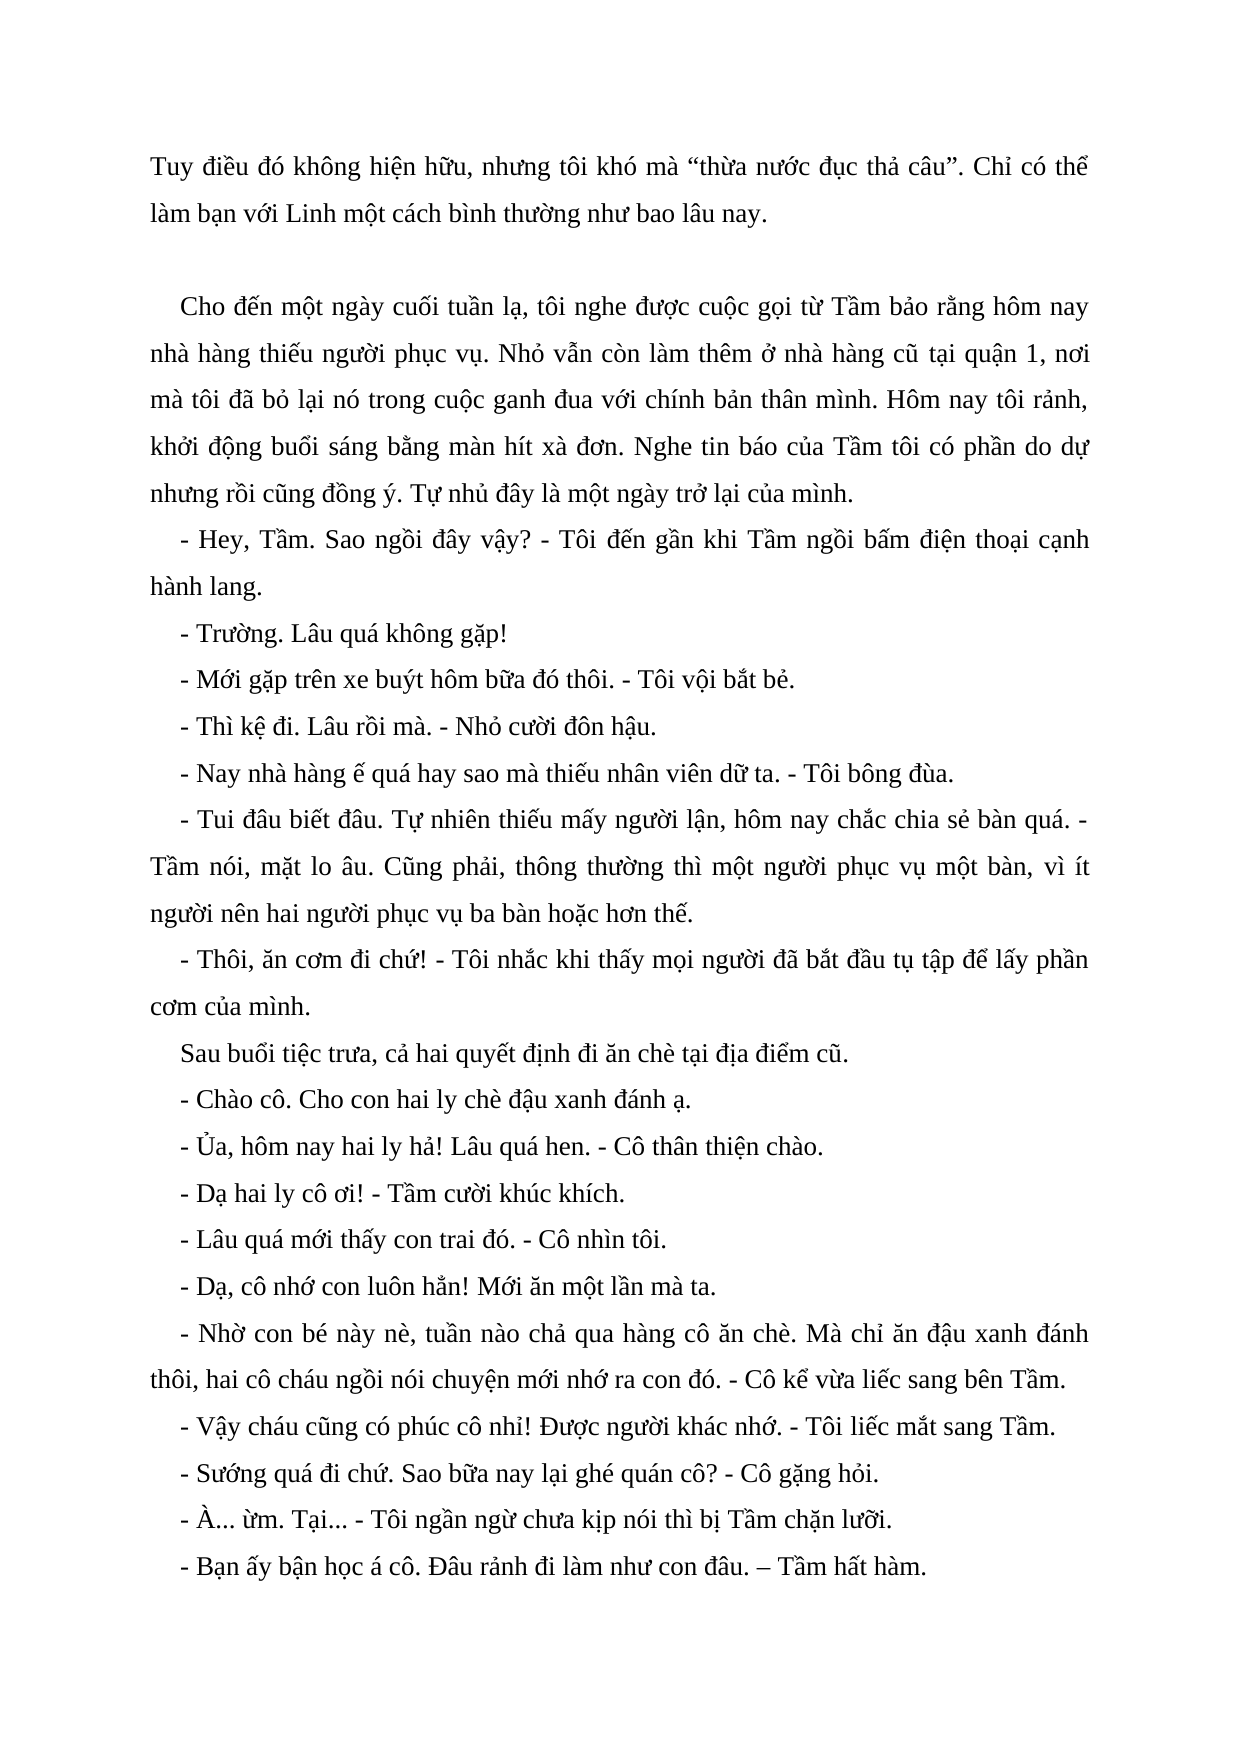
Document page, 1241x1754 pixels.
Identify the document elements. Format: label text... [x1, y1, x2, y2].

text - Vậy cháu cũng có phúc cô nhỉ! Được người khác nhớ. - Tôi liếc mắt sang Tầm. [150, 1410, 1090, 1441]
text - Sướng quá đi chứ. Sao bữa nay lại ghé quán cô? - Cô gặng hỏi. [150, 1457, 1090, 1488]
text - Trường. Lâu quá không gặp! [150, 617, 1090, 648]
text - Ủa, hôm nay hai ly hả! Lâu quá hen. - Cô thân thiện chào. [150, 1130, 1090, 1161]
text - Tui đâu biết đâu. Tự nhiên thiếu mấy người lận, hôm nay chắc chia sẻ bàn quá. - Tầm nói, mặt lo âu. Cũng phải, thông thường thì một người phục vụ một bàn, vì ít người nên hai người phục vụ ba bàn hoặc hơn thế. [150, 803, 1090, 928]
text - Lâu quá mới thấy con trai đó. - Cô nhìn tôi. [150, 1223, 1090, 1254]
text Cho đến một ngày cuối tuần lạ, tôi nghe được cuộc gọi từ Tầm bảo rằng hôm nay nhà hàng thiếu người phục vụ. Nhỏ vẫn còn làm thêm ở nhà hàng cũ tại quận 1, nơi mà tôi đã bỏ lại nó trong cuộc ganh đua với chính bản thân mình. Hôm nay tôi rảnh, khởi động buổi sáng bằng màn hít xà đơn. Nghe tin báo của Tầm tôi có phần do dự nhưng rồi cũng đồng ý. Tự nhủ đây là một ngày trở lại của mình. [150, 290, 1090, 508]
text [150, 150, 1090, 228]
text - Mới gặp trên xe buýt hôm bữa đó thôi. - Tôi vội bắt bẻ. [150, 663, 1090, 694]
text - Bạn ấy bận học á cô. Đâu rảnh đi làm như con đâu. – Tầm hất hàm. [150, 1550, 1090, 1581]
text - Nhờ con bé này nè, tuần nào chả qua hàng cô ăn chè. Mà chỉ ăn đậu xanh đánh thôi, hai cô cháu ngồi nói chuyện mới nhớ ra con đó. - Cô kể vừa liếc sang bên Tầm. [150, 1317, 1090, 1394]
text - Thôi, ăn cơm đi chứ! - Tôi nhắc khi thấy mọi người đã bắt đầu tụ tập để lấy phần cơm của mình. [150, 943, 1090, 1021]
text - Thì kệ đi. Lâu rồi mà. - Nhỏ cười đôn hậu. [150, 710, 1090, 741]
text Sau buổi tiệc trưa, cả hai quyết định đi ăn chè tại địa điểm cũ. [150, 1037, 1090, 1068]
text - Chào cô. Cho con hai ly chè đậu xanh đánh ạ. [150, 1083, 1090, 1114]
text - Hey, Tầm. Sao ngồi đây vậy? - Tôi đến gần khi Tầm ngồi bấm điện thoại cạnh hành lang. [150, 523, 1090, 601]
text - Dạ hai ly cô ơi! - Tầm cười khúc khích. [150, 1177, 1090, 1208]
text - Dạ, cô nhớ con luôn hẳn! Mới ăn một lần mà ta. [150, 1270, 1090, 1301]
text - À... ừm. Tại... - Tôi ngần ngừ chưa kịp nói thì bị Tầm chặn lưỡi. [150, 1503, 1090, 1534]
text - Nay nhà hàng ế quá hay sao mà thiếu nhân viên dữ ta. - Tôi bông đùa. [150, 757, 1090, 788]
